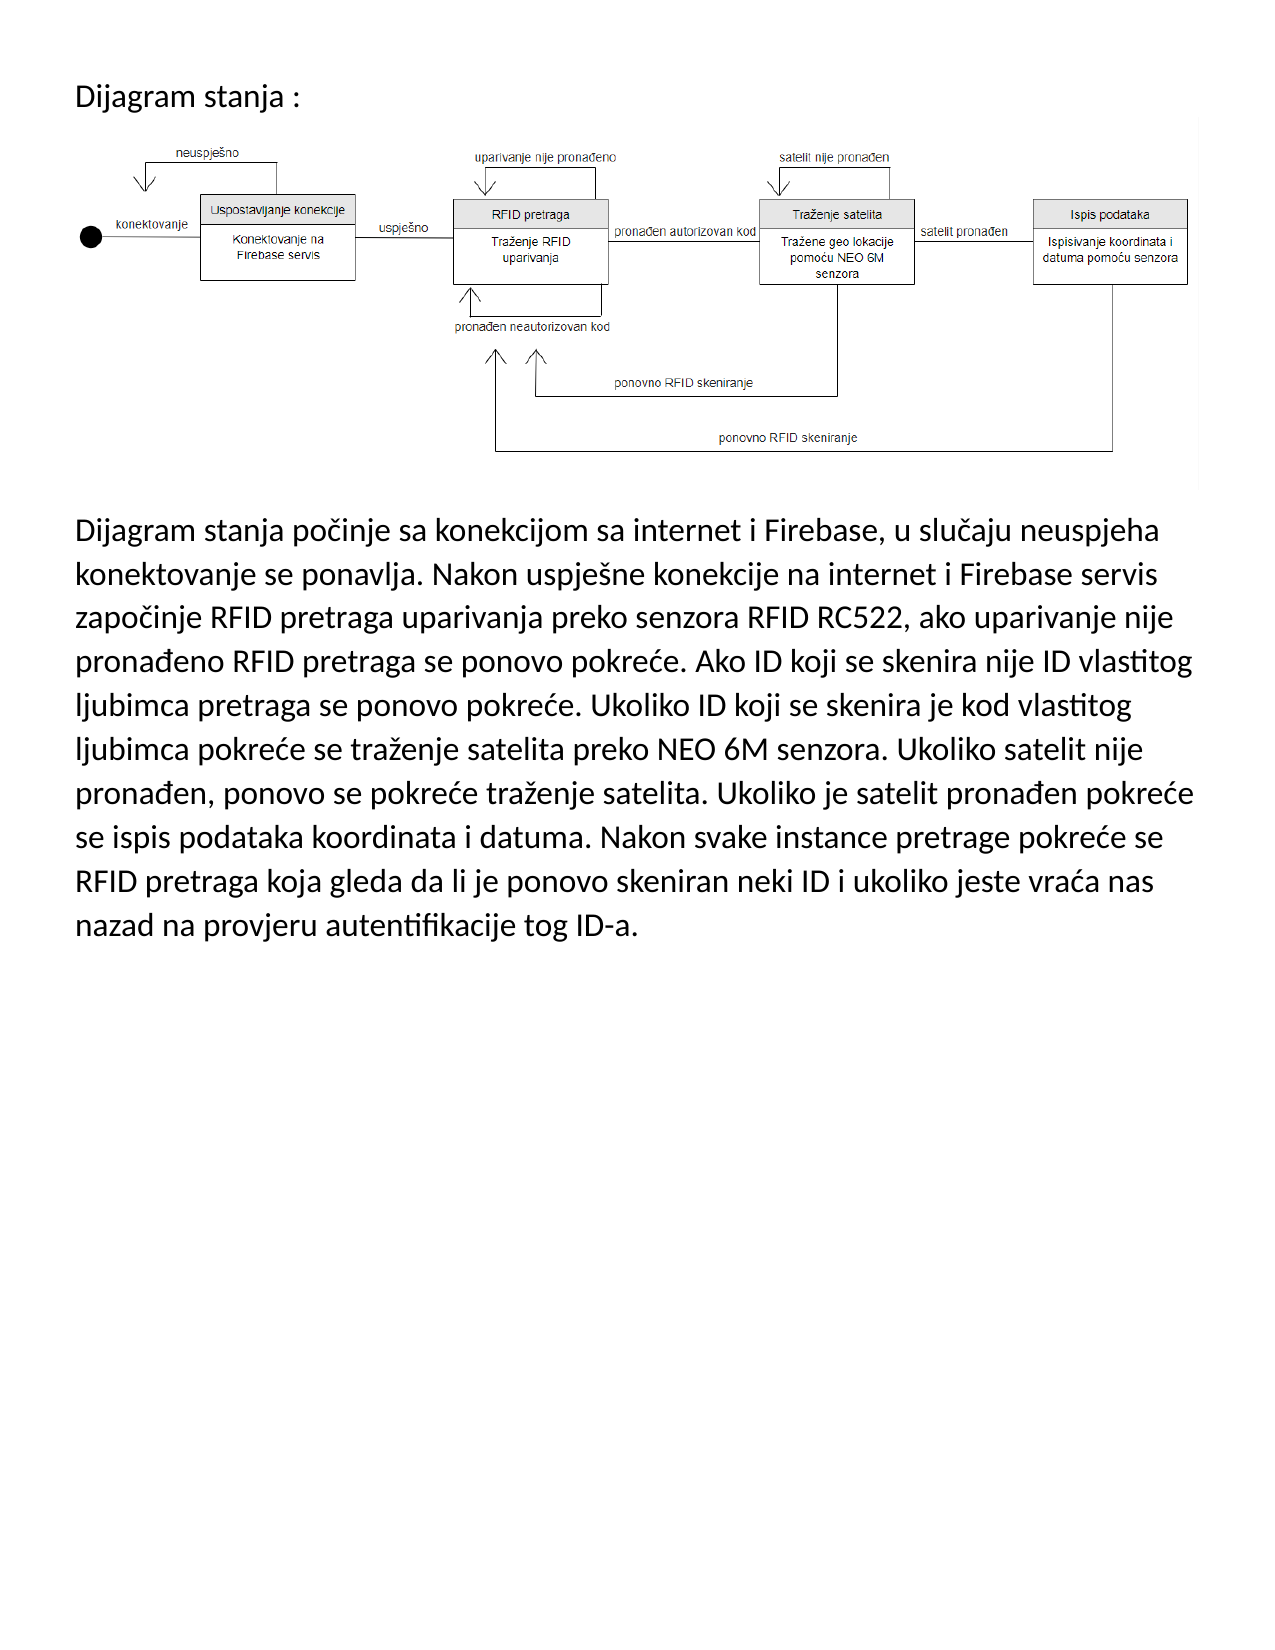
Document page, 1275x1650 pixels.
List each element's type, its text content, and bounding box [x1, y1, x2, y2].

text Dijagram stanja počinje sa konekcijom sa internet i Firebase, u slučaju neuspjeha konektovanje se ponavlja. Nakon uspješne konekcije na internet i Firebase servis započinje RFID pretraga uparivanja preko senzora RFID RC522, ako uparivanje nije pronađeno RFID pretraga se ponovo pokreće. Ako ID koji se skenira nije ID vlastitog ljubimca pretraga se ponovo pokreće. Ukoliko ID koji se skenira je kod vlastitog ljubimca pokreće se traženje satelita preko NEO 6M senzora. Ukoliko satelit nije pronađen, ponovo se pokreće traženje satelita. Ukoliko je satelit pronađen pokreće se ispis podataka koordinata i datuma. Nakon svake instance pretrage pokreće se RFID pretraga koja gleda da li je ponovo skeniran neki ID i ukoliko jeste vraća nas nazad na provjeru autentifikacije tog ID-a. [75, 509, 1200, 945]
picture [75, 117, 1199, 490]
